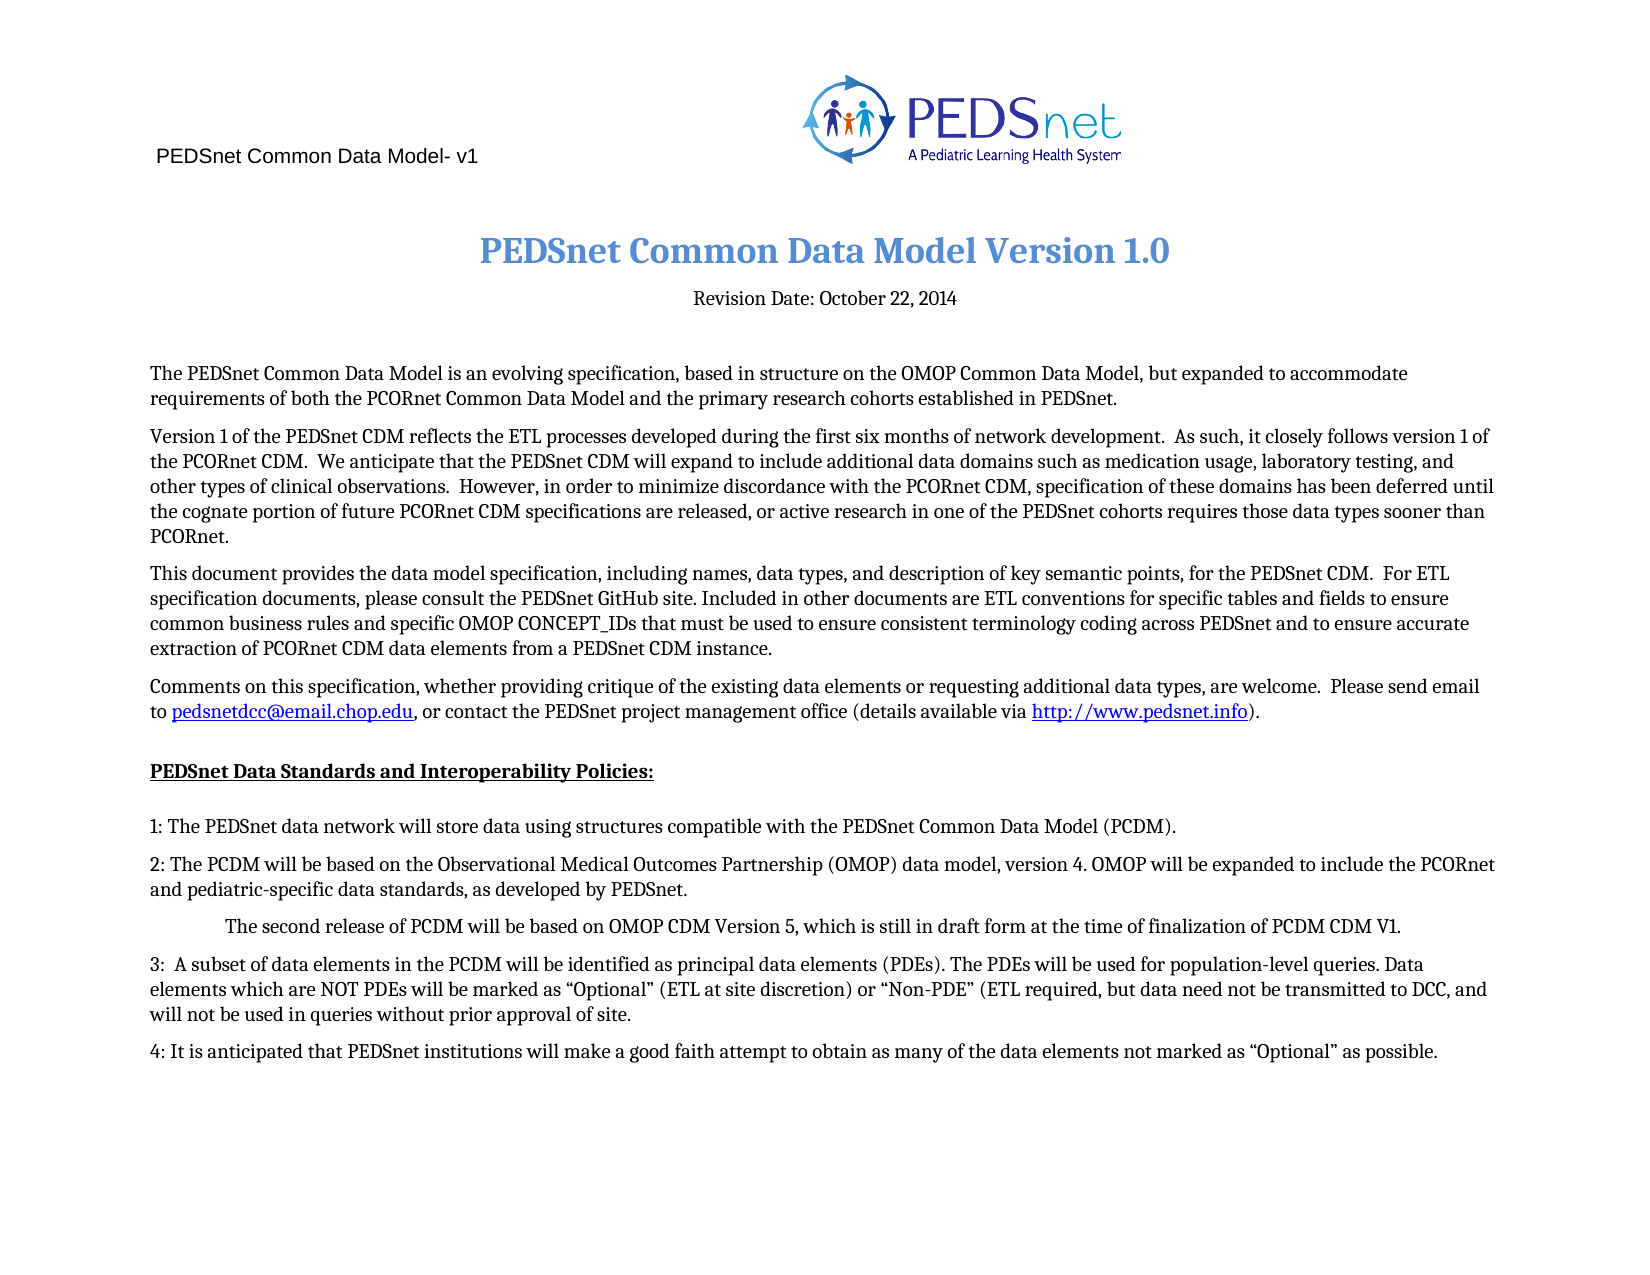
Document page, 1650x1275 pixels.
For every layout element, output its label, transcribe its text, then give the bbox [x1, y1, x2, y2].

text 4: It is anticipated that PEDSnet institutions will make a good faith attempt to obtain as many of the data elements not marked as “Optional” as possible. [150, 1039, 1500, 1064]
text This document provides the data model specification, including names, data types, and description of key semantic points, for the PEDSnet CDM. For ETL specification documents, please consult the PEDSnet GitHub site. Included in other documents are ETL conventions for specific tables and fields to ensure common business rules and specific OMOP CONCEPT_IDs that must be used to ensure consistent terminology coding across PEDSnet and to ensure accurate extraction of PCORnet CDM data elements from a PEDSnet CDM instance. [150, 561, 1500, 661]
text The second release of PCDM will be based on OMOP CDM Version 5, which is still in draft form at the time of finalization of PCDM CDM V1. [150, 914, 1500, 939]
text 1: The PEDSnet data network will store data using structures compatible with the PEDSnet Common Data Model (PCDM). [150, 814, 1500, 839]
text 2: The PCDM will be based on the Observational Medical Outcomes Partnership (OMOP) data model, version 4. OMOP will be expanded to include the PCORnet and pediatric-specific data standards, as developed by PEDSnet. [150, 851, 1500, 901]
text The PEDSnet Common Data Model is an evolving specification, based in structure on the OMOP Common Data Model, but expanded to accommodate requirements of both the PCORnet Common Data Model and the primary research cohorts established in PEDSnet. [150, 361, 1500, 411]
text Comments on this specification, whether providing critique of the existing data elements or requesting additional data types, are welcome. Please send email to pedsnetdcc@email.chop.edu, or contact the PEDSnet project management office (details available via http://www.pedsnet.info). [150, 673, 1500, 723]
text PEDSnet Common Data Model Version 1.0 [150, 230, 1500, 273]
text PEDSnet Data Standards and Interoperability Policies: [150, 760, 1500, 784]
text 3: A subset of data elements in the PCDM will be identified as principal data elements (PDEs). The PDEs will be used for population-level queries. Data elements which are NOT PDEs will be marked as “Optional” (ETL at site discretion) or “Non-PDE” (ETL required, but data need not be transmitted to DCC, and will not be used in queries without prior approval of site. [150, 951, 1500, 1026]
picture [802, 75, 1122, 164]
text Revision Date: October 22, 2014 [150, 286, 1500, 311]
text Version 1 of the PEDSnet CDM reflects the ETL processes developed during the first six months of network development. As such, it closely follows version 1 of the PCORnet CDM. We anticipate that the PEDSnet CDM will expand to include additional data domains such as medication usage, laboratory testing, and other types of clinical observations. However, in order to minimize discordance with the PCORnet CDM, specification of these domains has been deferred until the cognate portion of future PCORnet CDM specifications are released, or active research in one of the PEDSnet cohorts requires those data types sooner than PCORnet. [150, 423, 1500, 548]
